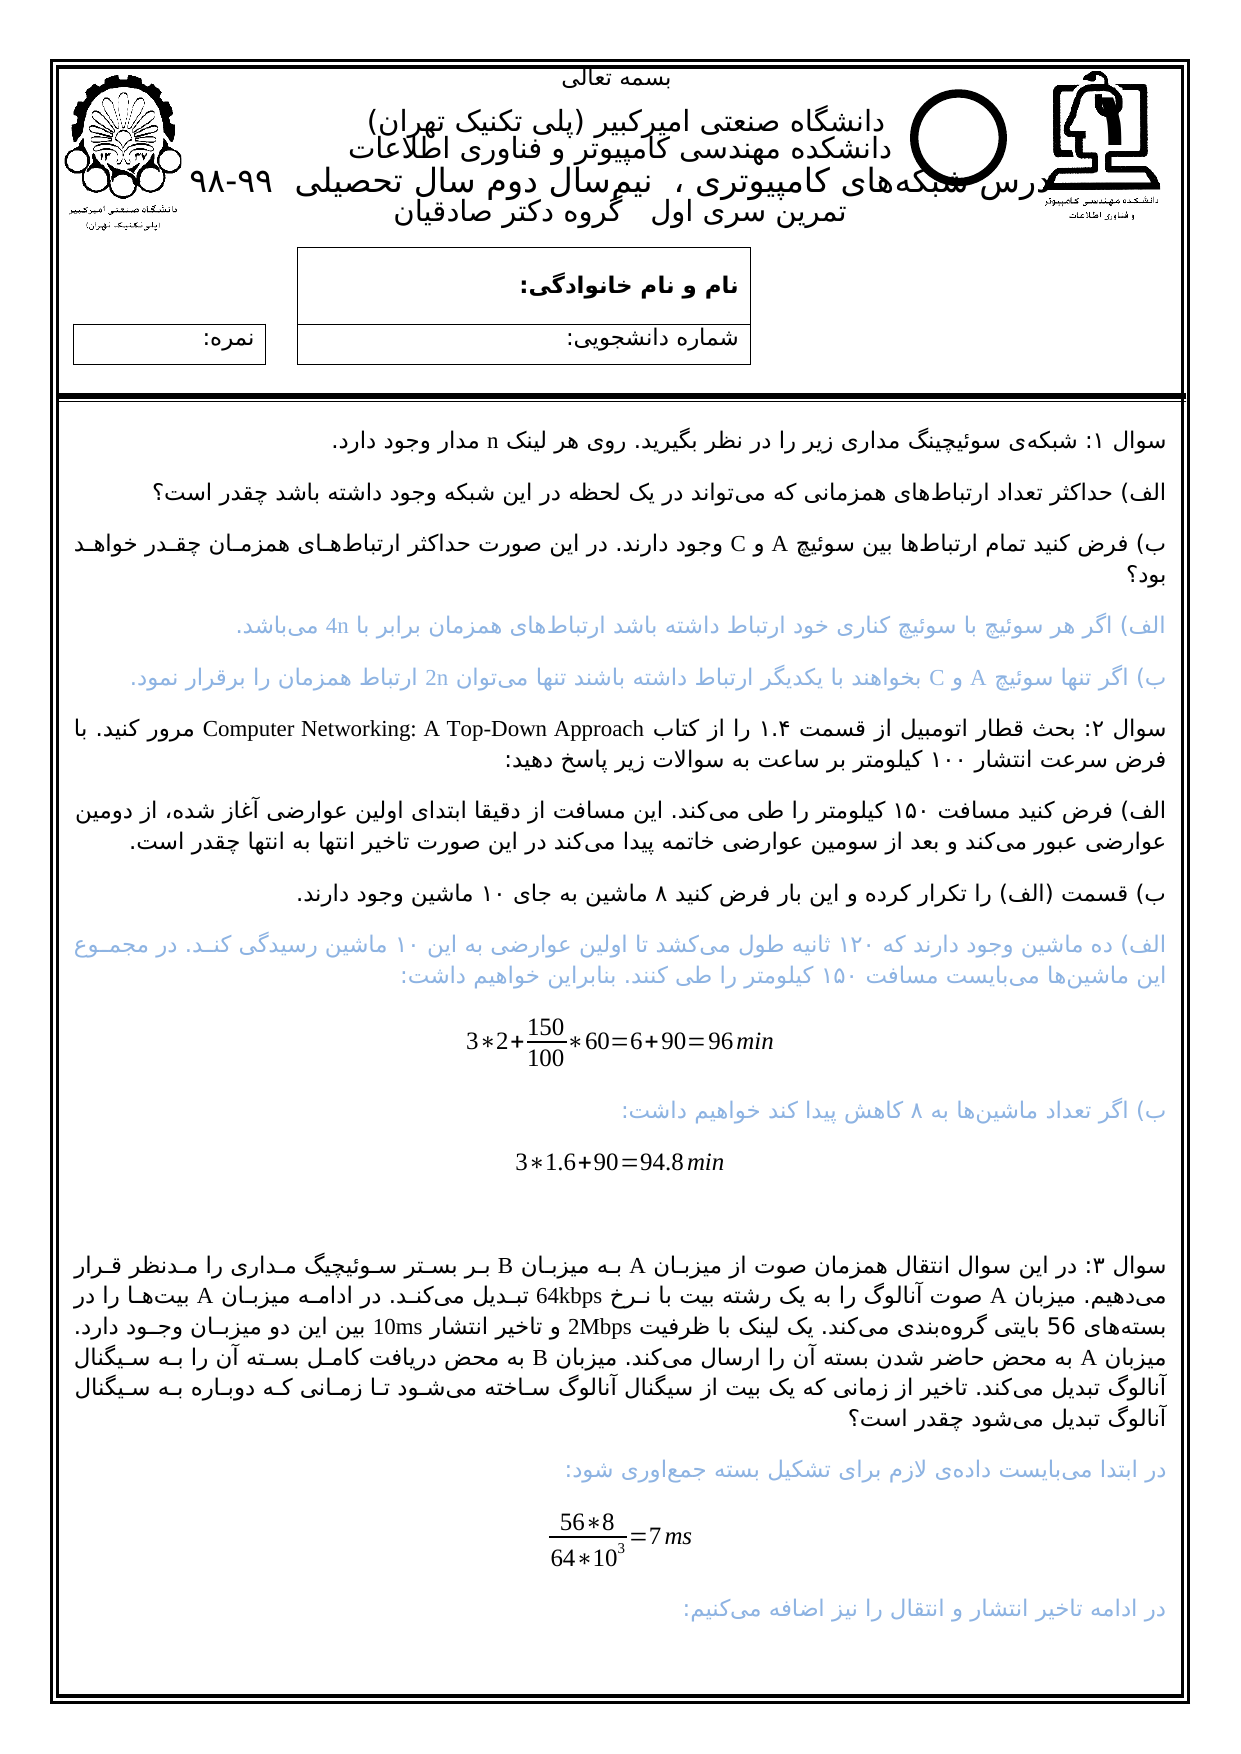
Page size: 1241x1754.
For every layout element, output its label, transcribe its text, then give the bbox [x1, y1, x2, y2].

picture [64, 75, 182, 231]
text سوال ۱: شبکه‌ی سوئیچینگ مداری زیر را در نظر بگیرید. روی هر لینک n مدار وجود دارد. [74, 427, 1166, 454]
text سوال ۳: در این سوال انتقال همزمان صوت از میزبان A به میزبان B بر بستر سوئیچیگ مداری را مدنظر قرار می‌دهیم. میزبان A صوت آنالوگ را به یک رشته بیت با نرخ 64kbps تبدیل می‌کند. در ادامه میزبان A بیت‌ها را در بسته‌های 56 بایتی گروه‌بندی می‌کند. یک لینک با ظرفیت 2Mbps‌ و تاخیر انتشار 10ms بین این دو میزبان وجود دارد. میزبان A به محض حاضر شدن بسته آن را ارسال می‌کند. میزبان B‌ به محض دریافت کامل بسته آن را به سیگنال آنالوگ تبدیل می‌کند. تاخیر از زمانی که یک بیت از سیگنال آنالوگ ساخته می‌شود تا زمانی که دوباره به سیگنال آنالوگ تبدیل می‌شود چقدر است؟ [74, 1252, 1166, 1432]
text ب) قسمت (الف) را تکرار کرده و این بار فرض کنید ۸ ماشین به جای ۱۰ ماشین وجود دارند. [74, 880, 1166, 906]
text الف) حداکثر تعداد ارتباط‌های همزمانی که می‌تواند در یک لحظه در این شبکه وجود داشته باشد چقدر است؟ [74, 479, 1166, 505]
text الف) اگر هر سوئیچ با سوئیچ کناری خود ارتباط داشته باشد ارتباط‌های همزمان برابر با 4n‌ می‌باشد. [74, 612, 1166, 639]
text الف) ده ماشین وجود دارند که ۱۲۰ ثانیه طول می‌کشد تا اولین عوارضی به این ۱۰ ماشین رسیدگی کند. در مجموع این ماشین‌ها می‌بایست مسافت ۱۵۰ کیلومتر را طی کنند. بنابراین خواهیم داشت: [74, 931, 1166, 988]
text الف) فرض کنید مسافت ۱۵۰ کیلومتر را طی می‌کند. این مسافت از دقیقا ابتدای اولین عوارضی آغاز شده، از دومین عوارضی عبور می‌کند و بعد از سومین عوارضی خاتمه پیدا می‌کند در این صورت تاخیر انتها به انتها چقدر است. [74, 798, 1166, 855]
text در ابتدا می‌بایست داده‌ی لازم برای تشکیل بسته جمع‌اوری شود: [74, 1457, 1166, 1483]
text در ادامه تاخیر انتشار و انتقال را نیز اضافه می‌کنیم: [74, 1595, 1166, 1622]
text ب) فرض کنید تمام ارتباط‌ها بین سوئیچ A و C وجود دارند. در این صورت حداکثر ارتباط‌های همزمان چقدر خواهد بود؟ [74, 530, 1166, 587]
picture [1042, 71, 1161, 220]
text ب) اگر تنها سوئیچ A و C بخواهند با یکدیگر ارتباط داشته باشند تنها می‌توان 2n ارتباط همزمان را برقرار نمود. [74, 664, 1166, 691]
text ب) اگر تعداد ماشین‌ها به ۸ کاهش پیدا کند خواهیم داشت: [74, 1097, 1166, 1123]
text سوال ۲: بحث قطار اتومبیل از قسمت ۱.۴ را از کتاب Computer Networking: A Top-Down Approach مرور کنید. با فرض سرعت انتشار ۱۰۰ کیلومتر بر ساعت به سوالات زیر پاسخ دهید: [74, 715, 1166, 773]
